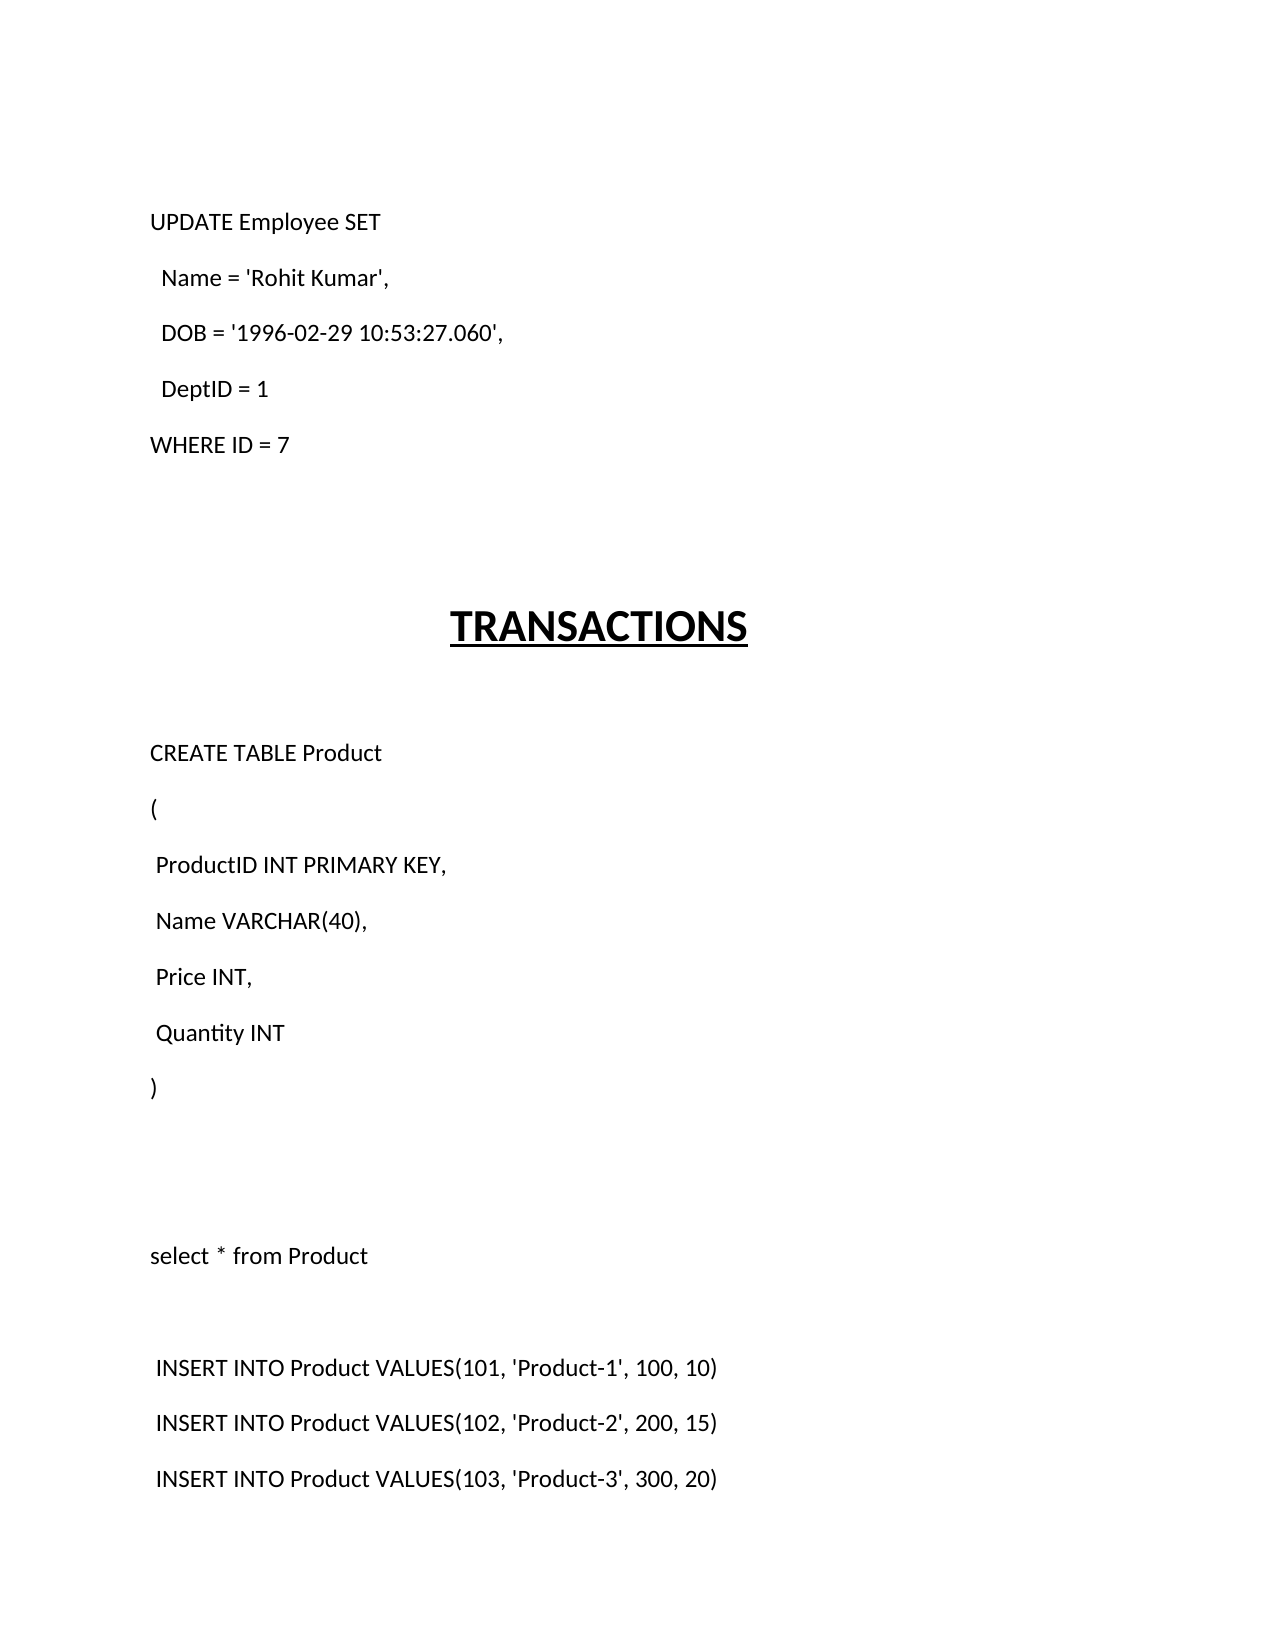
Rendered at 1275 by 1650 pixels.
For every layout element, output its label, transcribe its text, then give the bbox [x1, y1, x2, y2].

text TRANSACTIONS [375, 597, 1125, 653]
text INSERT INTO Product VALUES(101, 'Product-1', 100, 10) [150, 1352, 1125, 1382]
text Name VARCHAR(40), [150, 905, 1125, 936]
text WHERE ID = 7 [150, 429, 1125, 460]
text CREATE TABLE Product [150, 738, 1125, 768]
text DOB = '1996-02-29 10:53:27.060', [150, 317, 1125, 348]
text Quantity INT [150, 1017, 1125, 1047]
text ) [150, 1073, 1125, 1103]
text select * from Product [150, 1240, 1125, 1271]
text UPDATE Employee SET [150, 206, 1125, 236]
text DeptID = 1 [150, 373, 1125, 404]
text INSERT INTO Product VALUES(103, 'Product-3', 300, 20) [150, 1463, 1125, 1494]
text ( [150, 793, 1125, 824]
text ProductID INT PRIMARY KEY, [150, 849, 1125, 880]
text Price INT, [150, 961, 1125, 991]
text Name = 'Rohit Kumar', [150, 262, 1125, 292]
text INSERT INTO Product VALUES(102, 'Product-2', 200, 15) [150, 1408, 1125, 1438]
